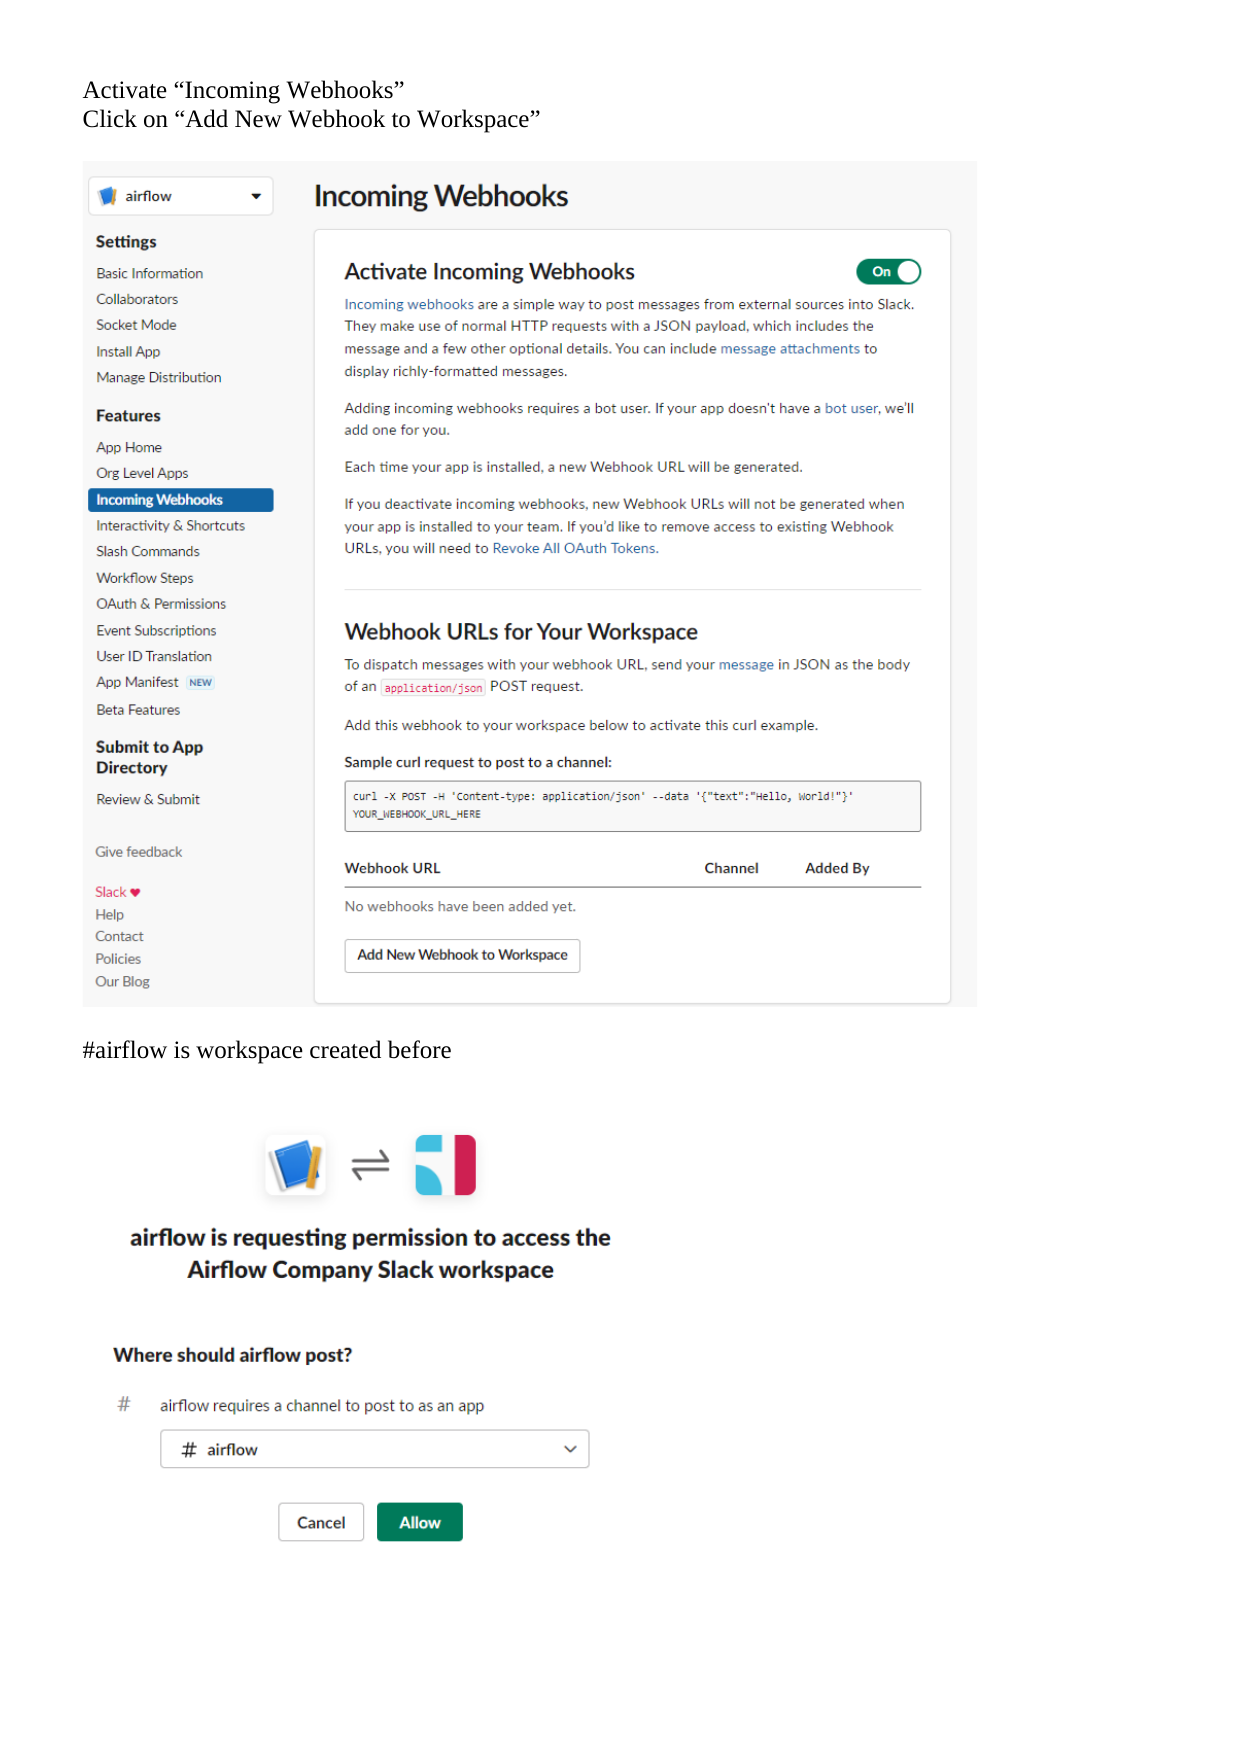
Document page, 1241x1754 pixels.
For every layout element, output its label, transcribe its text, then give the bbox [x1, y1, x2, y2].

picture [82, 1092, 640, 1565]
list #airflow is workspace created before [82, 1035, 1158, 1064]
list Click on “Add New Webhook to Workspace” [82, 104, 1158, 132]
picture [82, 161, 978, 1007]
list Activate “Incoming Webhooks” [82, 75, 1158, 104]
